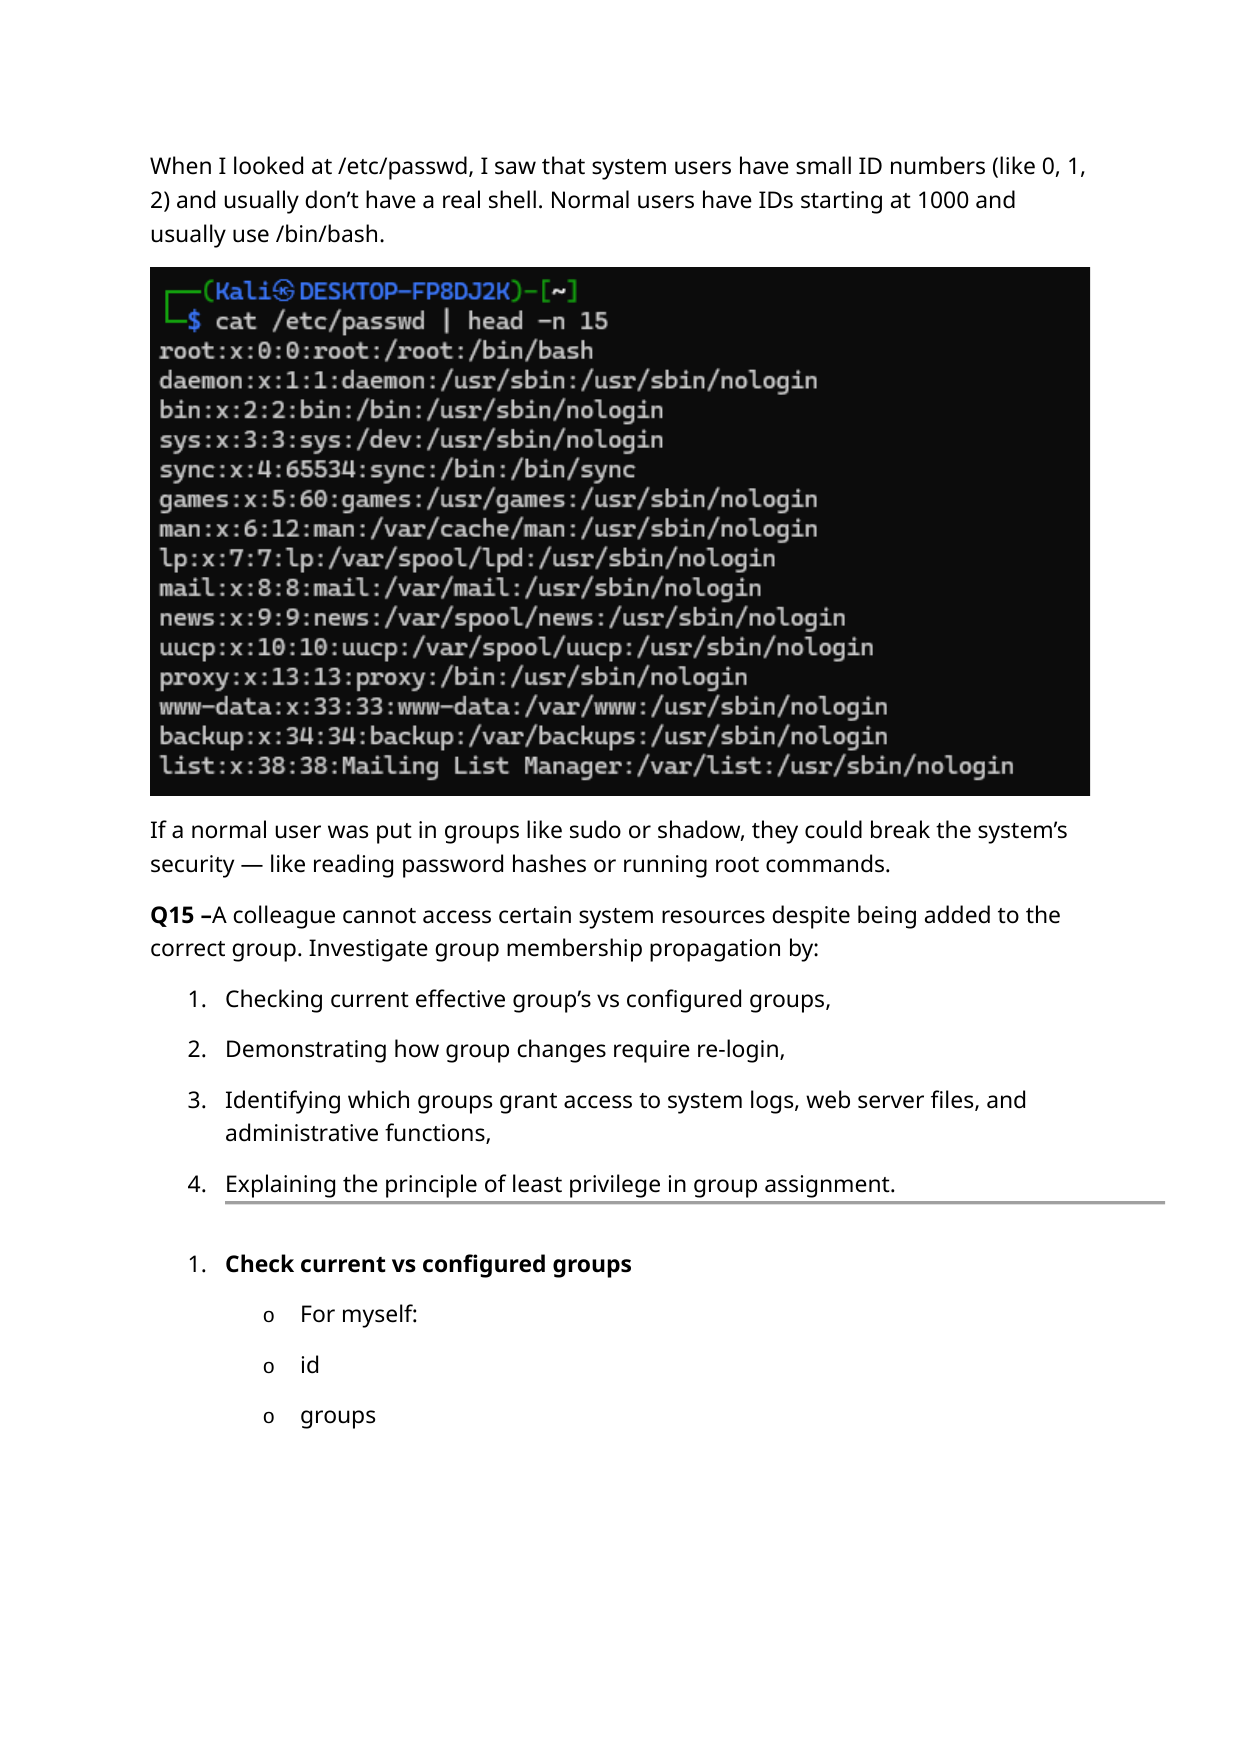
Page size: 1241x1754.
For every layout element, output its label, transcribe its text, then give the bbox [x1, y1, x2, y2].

list Check current vs configured groups [187, 1248, 1090, 1279]
list id [262, 1349, 1090, 1380]
list Identifying which groups grant access to system logs, web server files, and administrative functions, [187, 1083, 1090, 1148]
list Demonstrating how group changes require re-login, [187, 1033, 1090, 1064]
list For myself: [262, 1298, 1090, 1330]
list groups [262, 1399, 1090, 1431]
text Q15 –A colleague cannot access certain system resources despite being added to the correct group. Investigate group membership propagation by: [150, 898, 1090, 963]
picture [150, 267, 1091, 796]
list Explaining the principle of least privilege in group assignment. [187, 1168, 1090, 1229]
text When I looked at /etc/passwd, I saw that system users have small ID numbers (like 0, 1, 2) and usually don’t have a real shell. Normal users have IDs starting at 1000 and usually use /bin/bash. [150, 150, 1090, 249]
list Checking current effective group’s vs configured groups, [187, 983, 1090, 1014]
text If a normal user was put in groups like sudo or shadow, they could break the system’s security — like reading password hashes or running root commands. [150, 814, 1090, 879]
